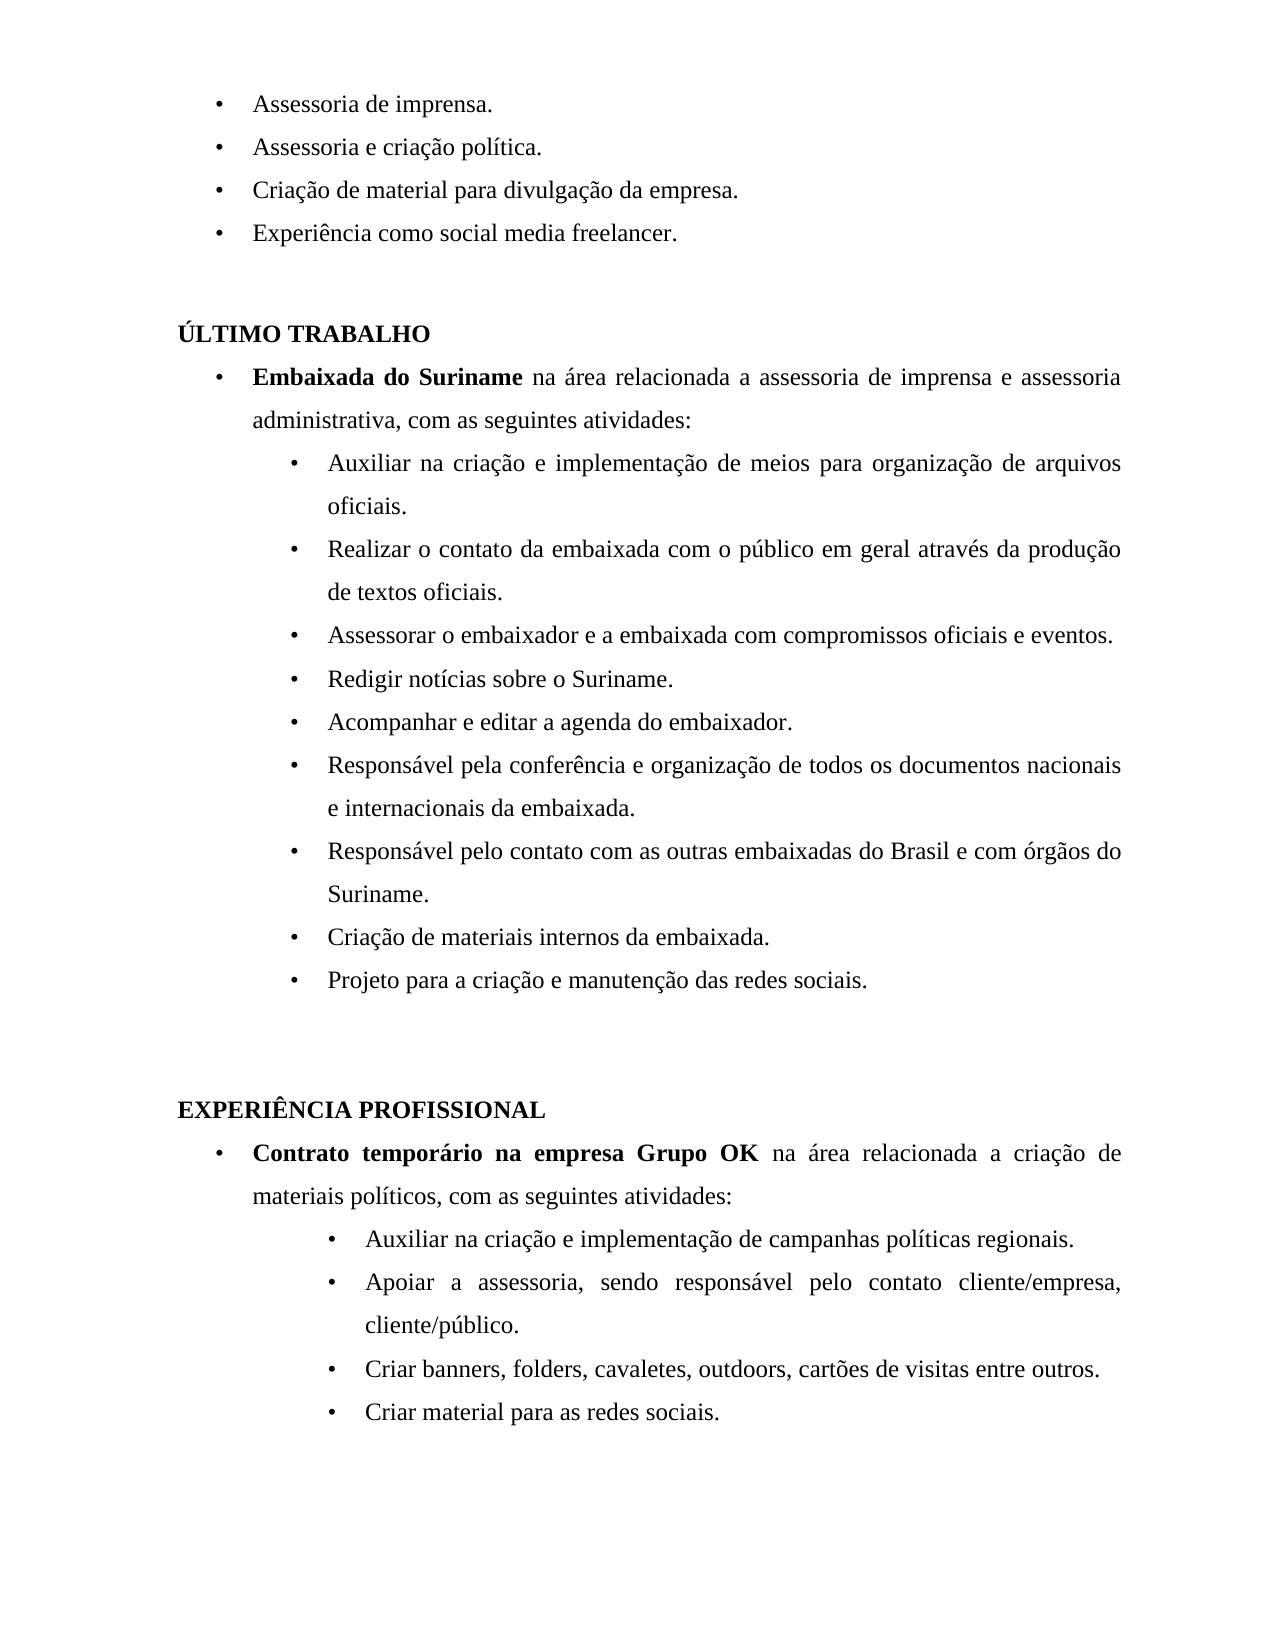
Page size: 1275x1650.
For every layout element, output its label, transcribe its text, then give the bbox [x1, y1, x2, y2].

text ÚLTIMO TRABALHO [177, 319, 1122, 347]
list Projeto para a criação e manutenção das redes sociais. [290, 966, 1122, 994]
list Realizar o contato da embaixada com o público em geral através da produção de textos oficiais. [290, 534, 1122, 606]
list Apoiar a assessoria, sendo responsável pelo contato cliente/empresa, cliente/público. [327, 1267, 1122, 1339]
list Criar material para as redes sociais. [327, 1397, 1122, 1426]
text EXPERIÊNCIA PROFISSIONAL [177, 1095, 1122, 1124]
list Auxiliar na criação e implementação de campanhas políticas regionais. [327, 1224, 1122, 1253]
list Redigir notícias sobre o Suriname. [290, 664, 1122, 692]
list Criação de materiais internos da embaixada. [290, 922, 1122, 951]
list Embaixada do Suriname na área relacionada a assessoria de imprensa e assessoria administrativa, com as seguintes atividades: [215, 362, 1122, 434]
list Auxiliar na criação e implementação de meios para organização de arquivos oficiais. [290, 448, 1122, 520]
list Criação de material para divulgação da empresa. [215, 175, 1122, 204]
list Responsável pelo contato com as outras embaixadas do Brasil e com órgãos do Suriname. [290, 836, 1122, 908]
list Experiência como social media freelancer. [215, 218, 1122, 247]
list Acompanhar e editar a agenda do embaixador. [290, 707, 1122, 736]
list Assessoria e criação política. [215, 132, 1122, 161]
list Contrato temporário na empresa Grupo OK na área relacionada a criação de materiais políticos, com as seguintes atividades: [215, 1138, 1122, 1210]
list Assessoria de imprensa. [215, 89, 1122, 117]
list Responsável pela conferência e organização de todos os documentos nacionais e internacionais da embaixada. [290, 750, 1122, 822]
list Criar banners, folders, cavaletes, outdoors, cartões de visitas entre outros. [327, 1354, 1122, 1382]
list Assessorar o embaixador e a embaixada com compromissos oficiais e eventos. [290, 621, 1122, 649]
